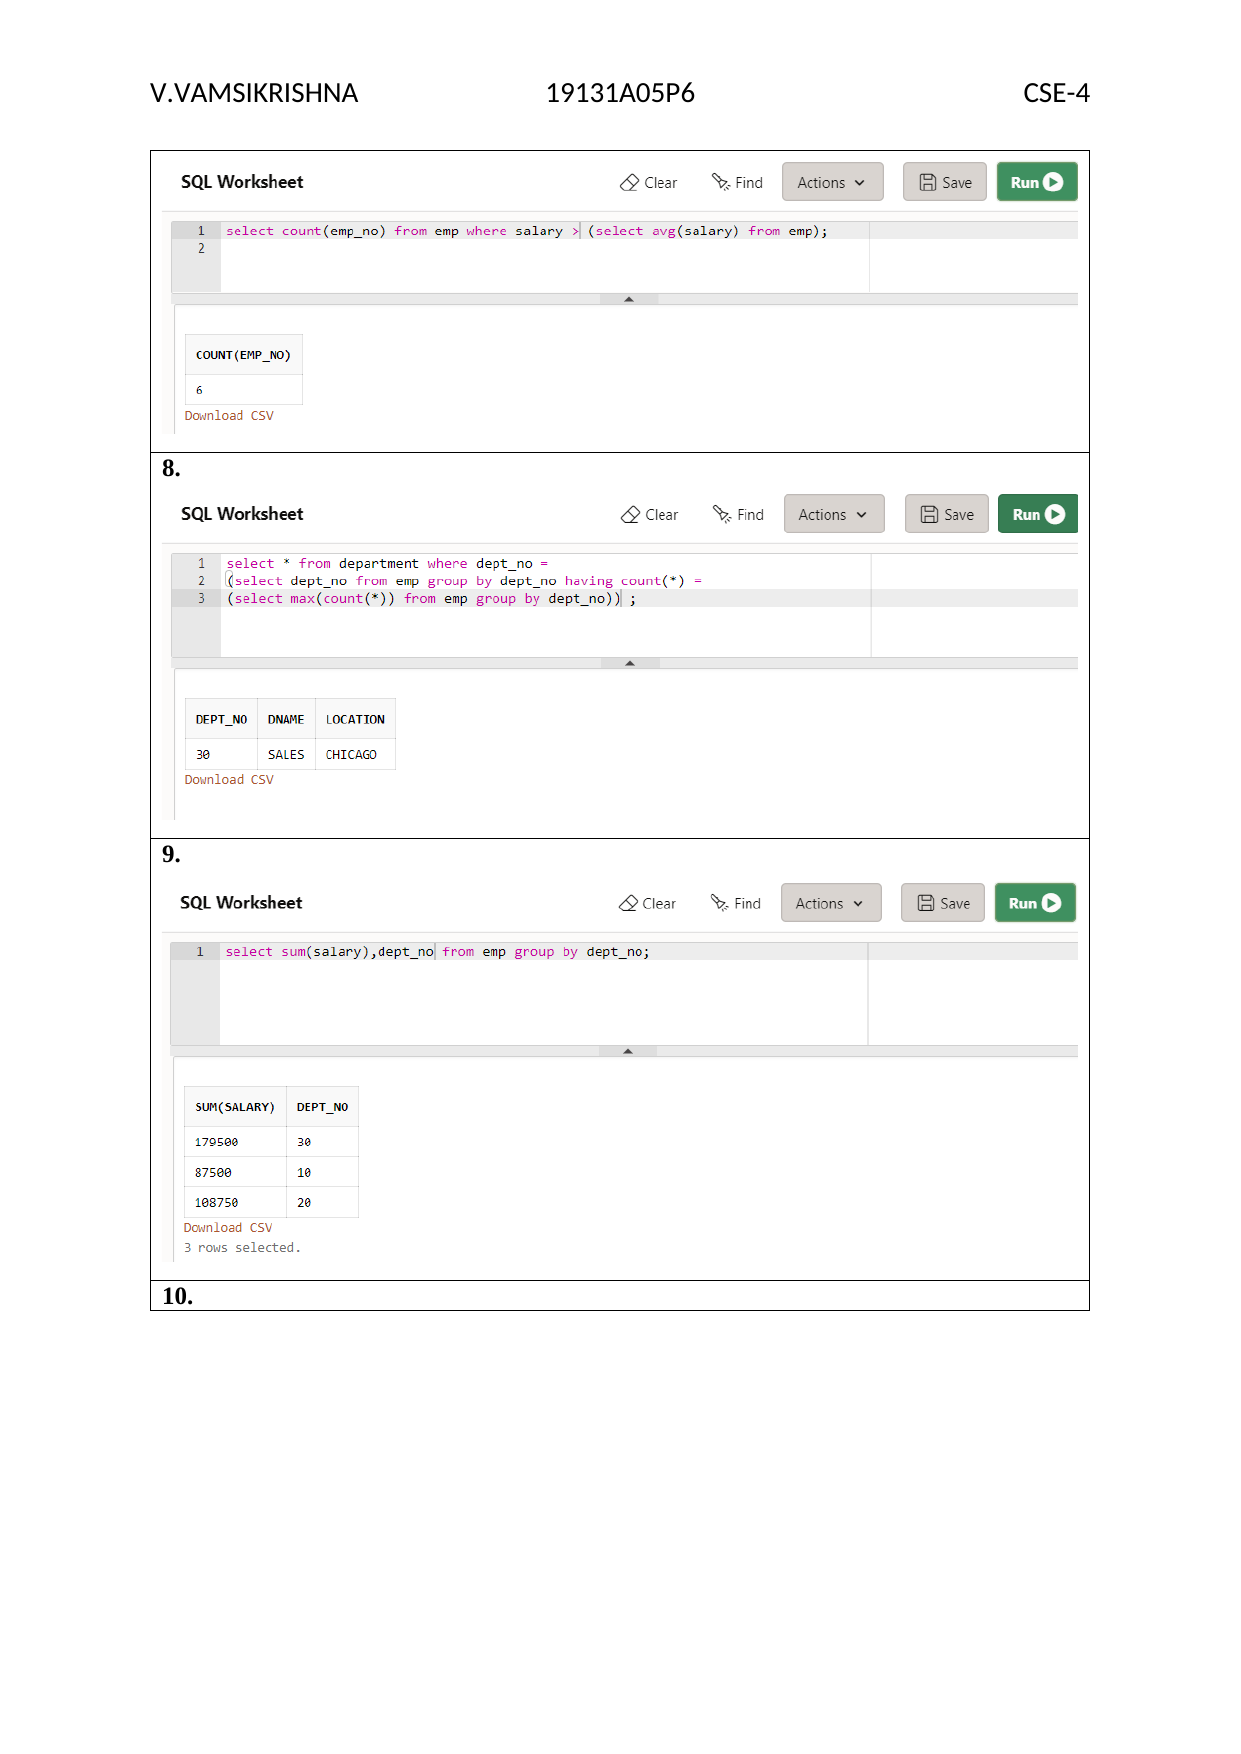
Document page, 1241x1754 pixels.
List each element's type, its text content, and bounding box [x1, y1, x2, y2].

picture [161, 151, 1078, 434]
table_cell 7. [151, 151, 1089, 452]
table_cell 9. [151, 839, 1089, 1280]
table_cell 10. [151, 1281, 1089, 1310]
picture [161, 484, 1078, 820]
picture [161, 870, 1078, 1262]
table_cell 8. [151, 453, 1089, 838]
